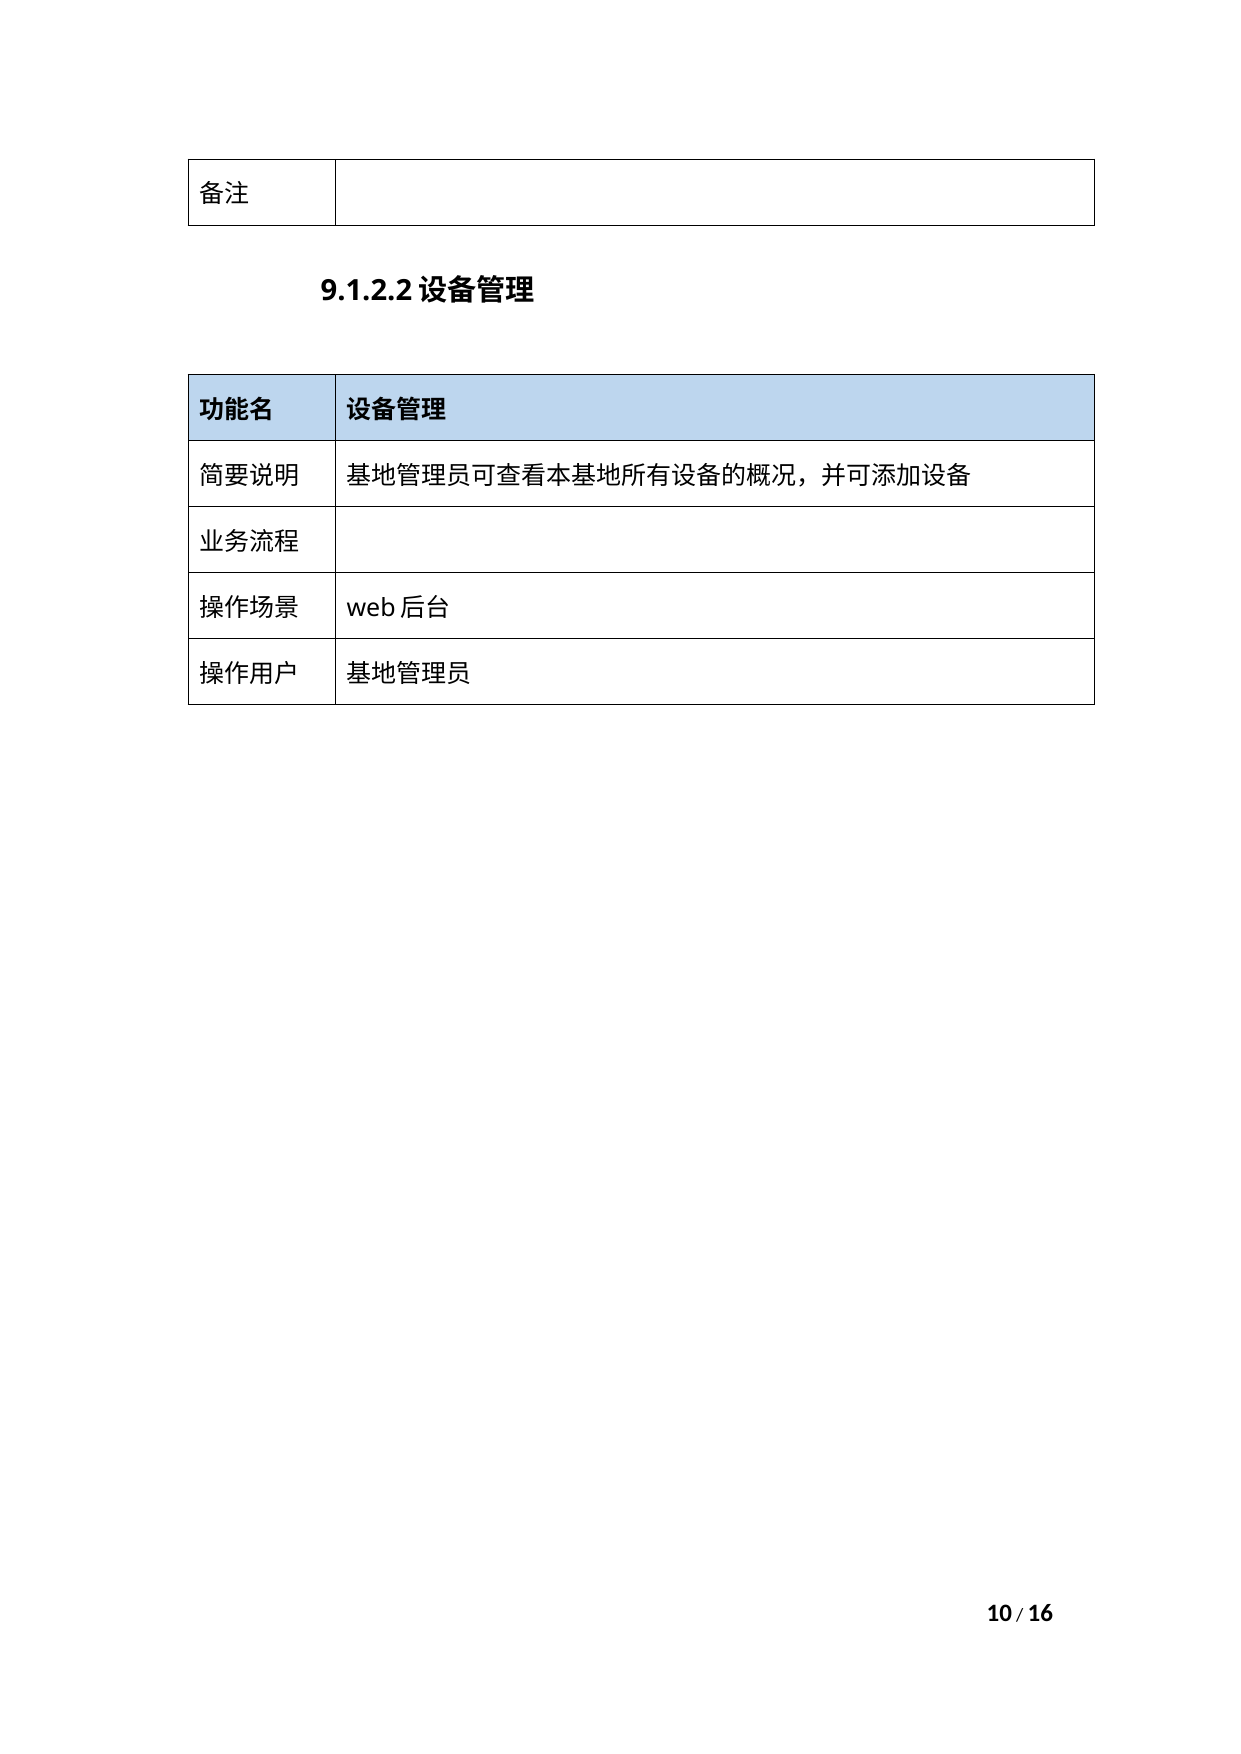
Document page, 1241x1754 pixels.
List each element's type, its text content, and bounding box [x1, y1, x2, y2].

table_cell 操作场景 [189, 573, 335, 638]
table_cell 备注 [189, 160, 335, 224]
table_cell 业务流程 [189, 507, 335, 572]
table_cell [336, 160, 1094, 224]
table_header 设备管理 [336, 375, 1094, 440]
table_header 功能名 [189, 375, 335, 440]
table_cell 基地管理员可查看本基地所有设备的概况，并可添加设备 [336, 441, 1094, 506]
table_cell 操作用户 [189, 639, 335, 704]
subtitle 9.1.2.2设备管理 [320, 255, 1053, 320]
table_cell 简要说明 [189, 441, 335, 506]
table_cell web后台 [336, 573, 1094, 638]
table_cell 基地管理员 [336, 639, 1094, 704]
table_cell [336, 507, 1094, 572]
